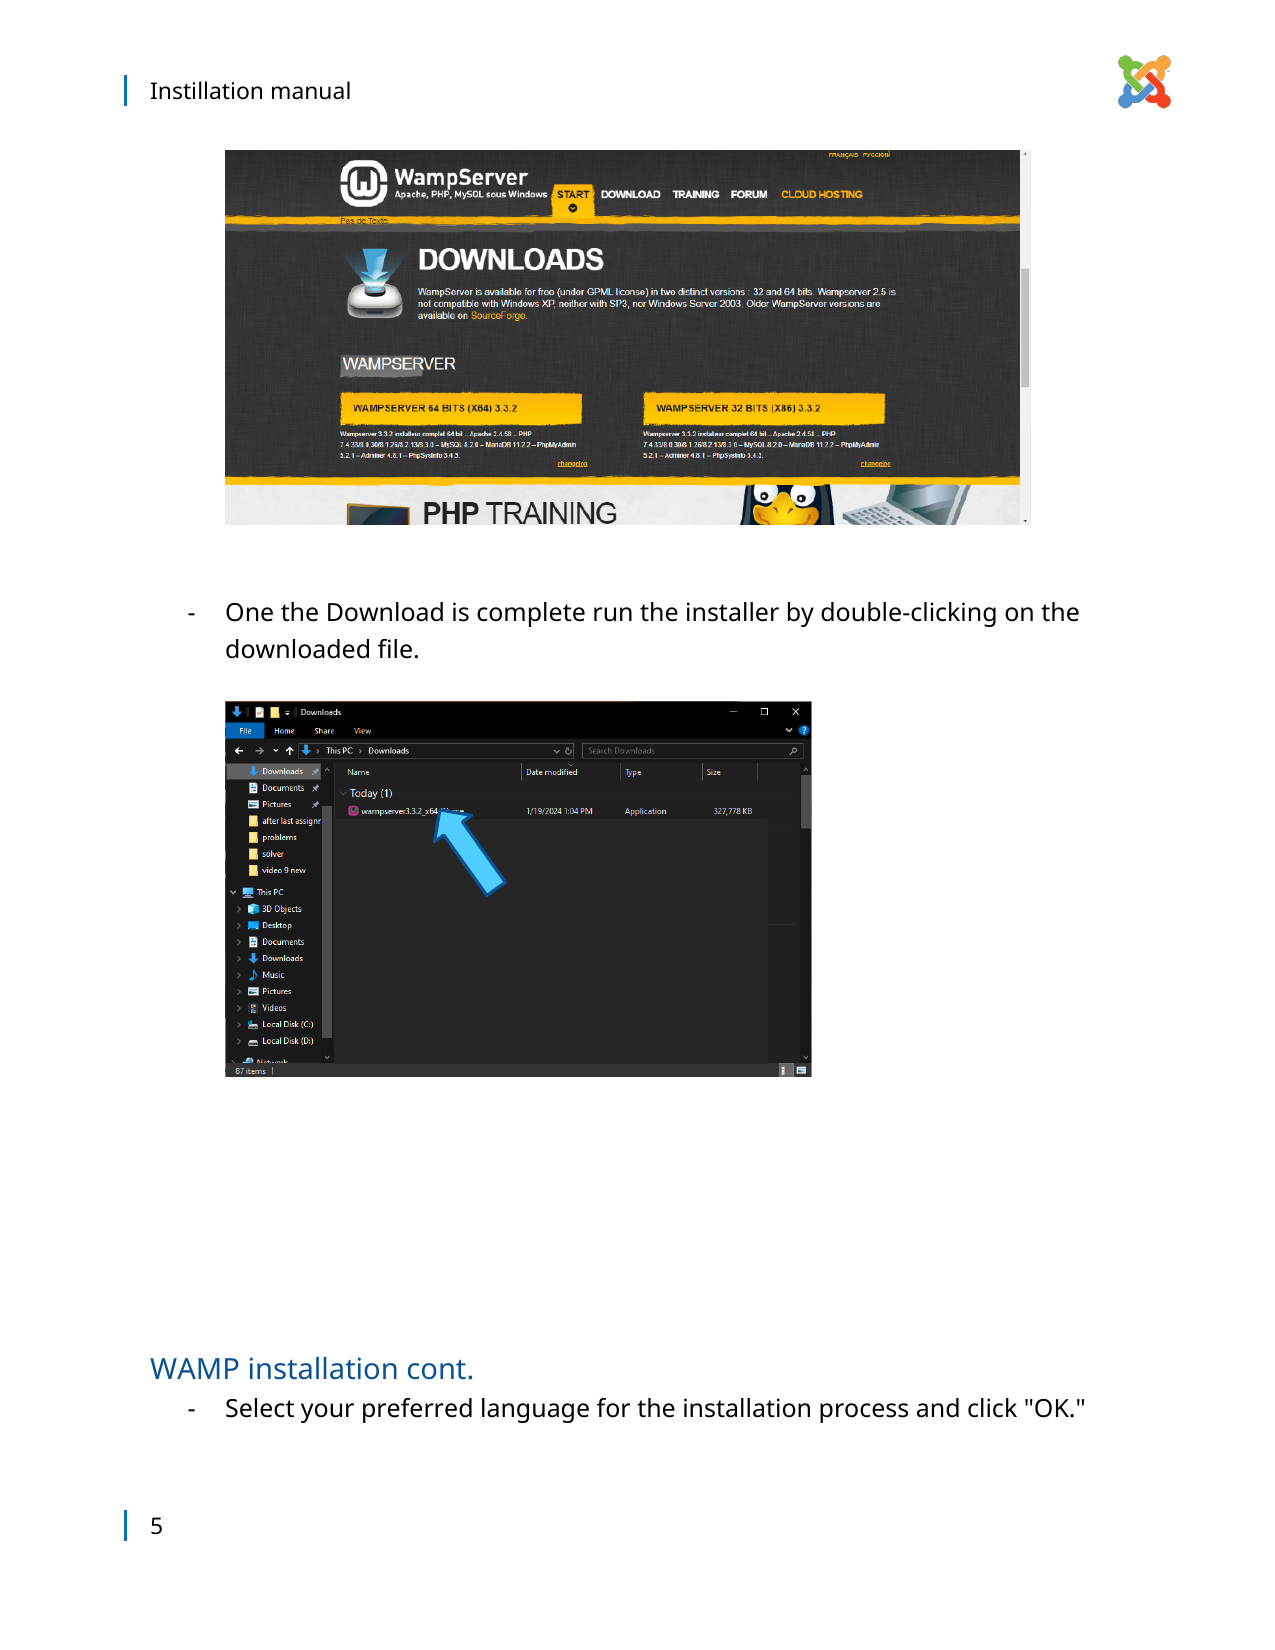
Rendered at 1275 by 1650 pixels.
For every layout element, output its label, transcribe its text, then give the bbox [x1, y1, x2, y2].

list Select your preferred language for the installation process and click "OK." [187, 1391, 1125, 1425]
picture [1105, 42, 1183, 121]
picture [225, 150, 1031, 525]
picture [225, 701, 812, 1077]
subtitle WAMP installation cont. [150, 1348, 1125, 1388]
list One the Download is complete run the installer by double-clicking on the downloaded file. [187, 594, 1125, 665]
